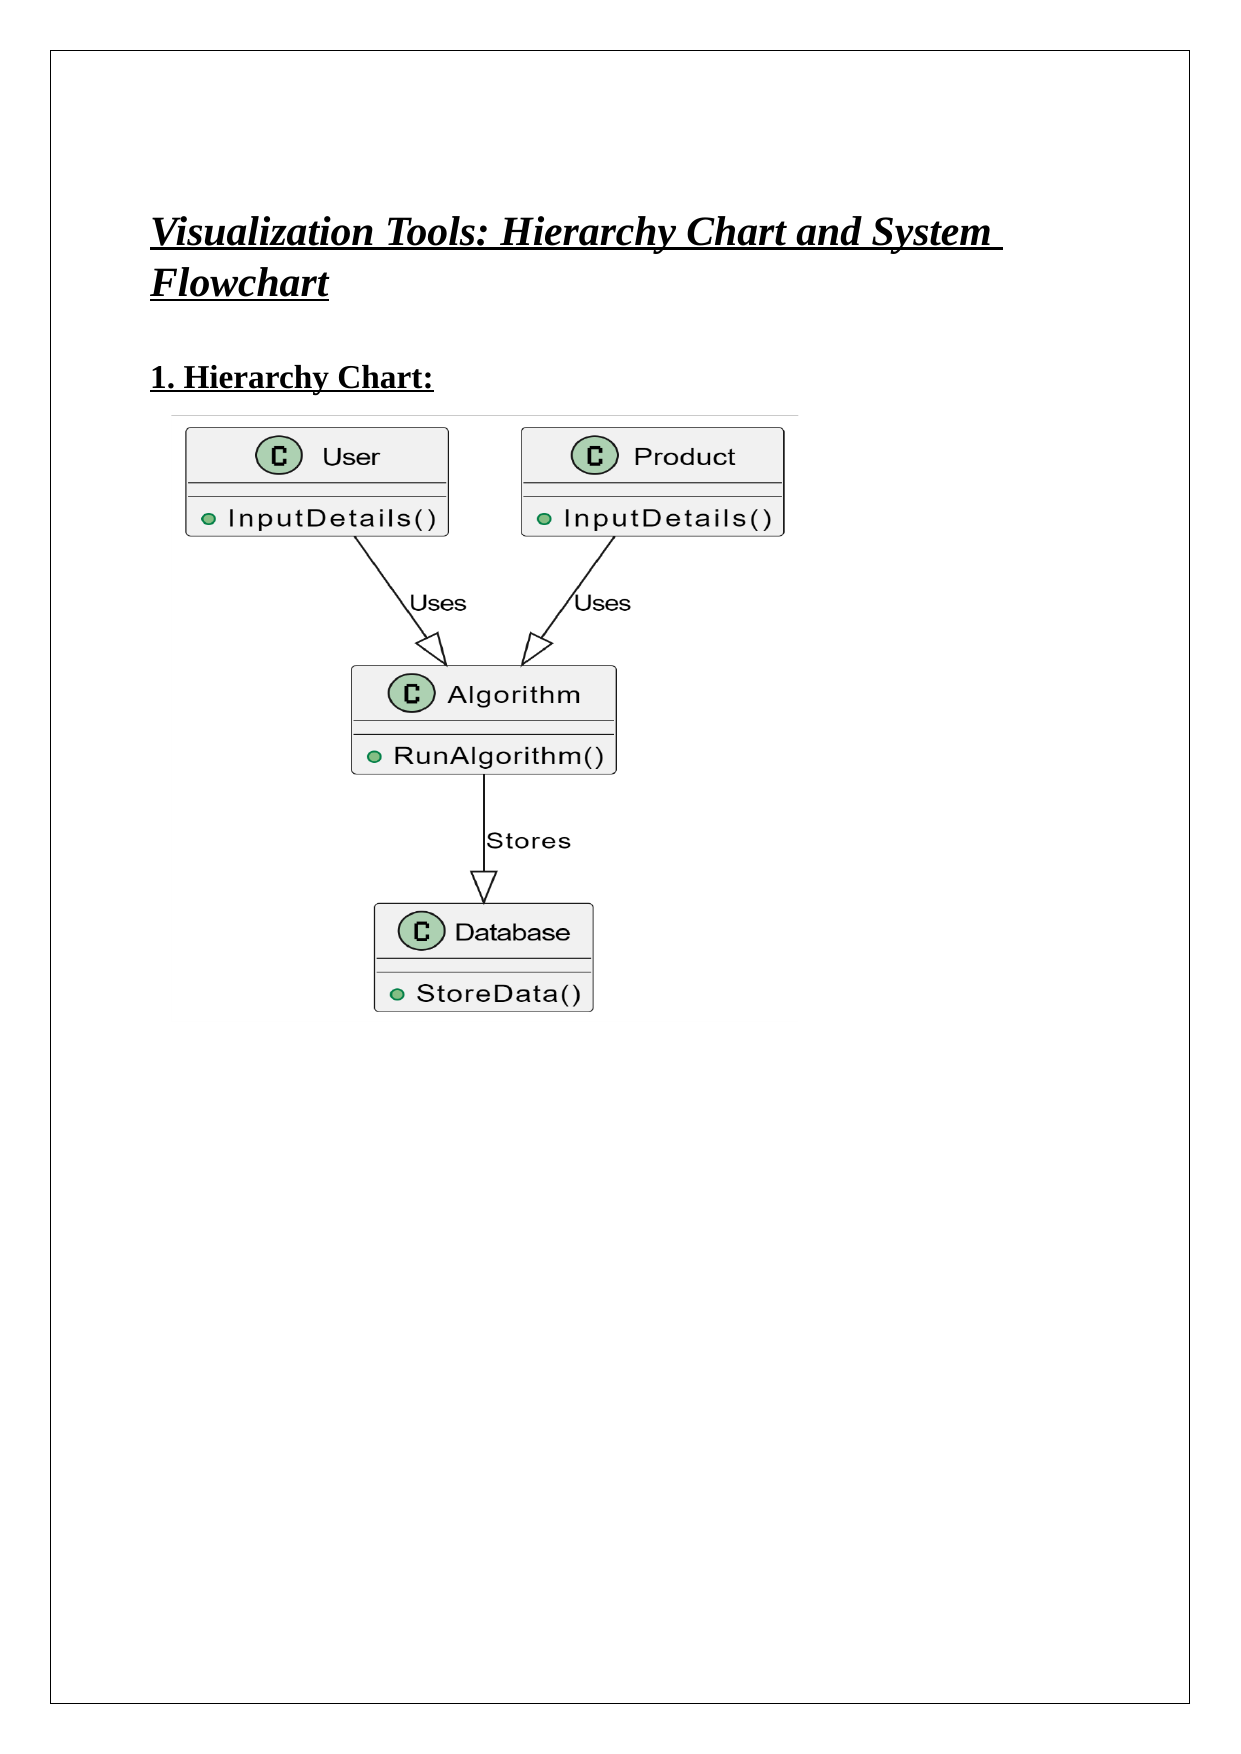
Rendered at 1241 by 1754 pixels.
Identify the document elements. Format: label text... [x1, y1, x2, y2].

picture [150, 398, 819, 1039]
subtitle 1. Hierarchy Chart: [150, 357, 1090, 395]
subtitle Visualization Tools: Hierarchy Chart and System Flowchart [150, 206, 1090, 306]
